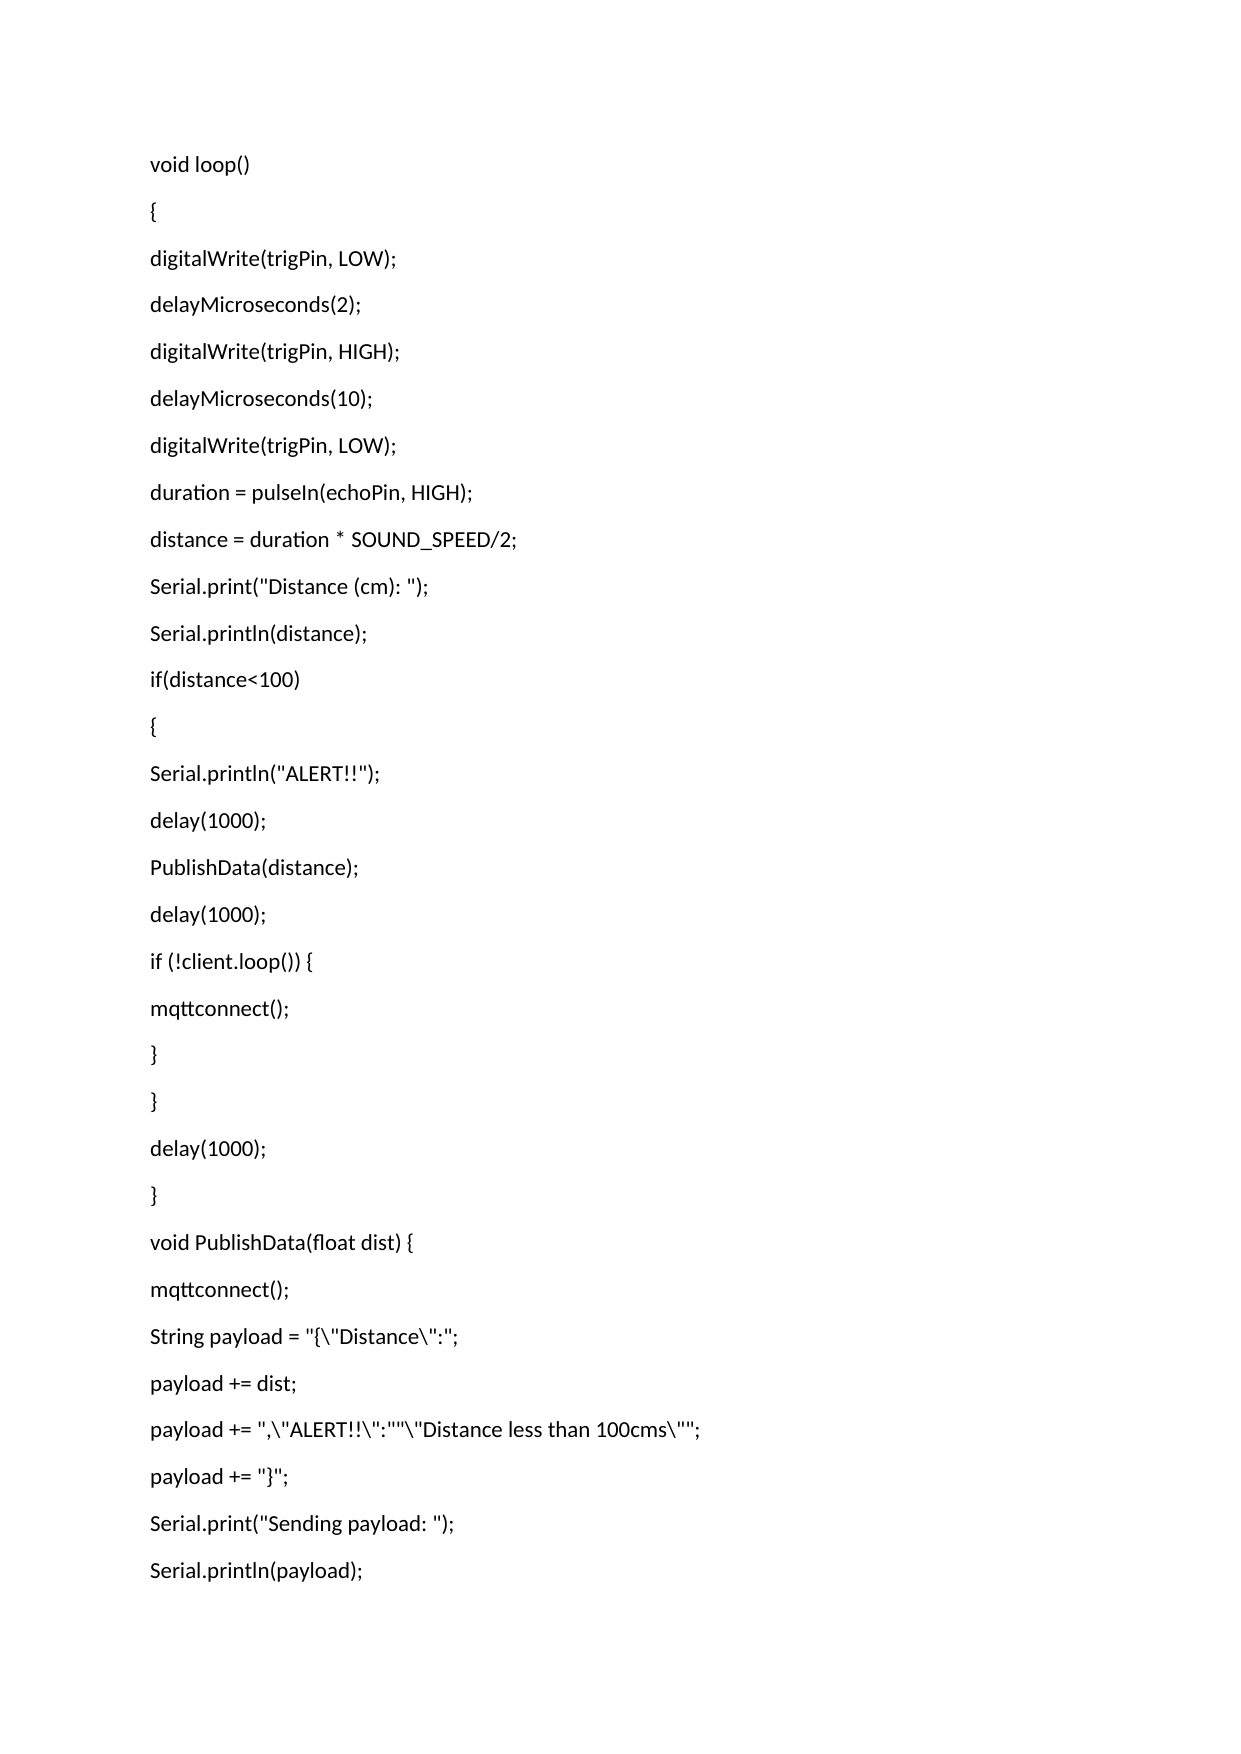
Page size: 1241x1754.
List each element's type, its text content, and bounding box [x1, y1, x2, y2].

text delayMicroseconds(2); [150, 291, 1090, 319]
text Serial.print("Distance (cm): "); [150, 572, 1090, 600]
text Serial.println(distance); [150, 619, 1090, 647]
text delayMicroseconds(10); [150, 384, 1090, 412]
text mqttconnect(); [150, 994, 1090, 1022]
text delay(1000); [150, 900, 1090, 928]
text } [150, 1087, 1090, 1116]
text digitalWrite(trigPin, LOW); [150, 431, 1090, 459]
text } [150, 1041, 1090, 1069]
text String payload = "{\"Distance\":"; [150, 1322, 1090, 1350]
text duration = pulseIn(echoPin, HIGH); [150, 478, 1090, 506]
text { [150, 197, 1090, 225]
text Serial.print("Sending payload: "); [150, 1509, 1090, 1537]
text mqttconnect(); [150, 1275, 1090, 1303]
text PublishData(distance); [150, 853, 1090, 881]
text digitalWrite(trigPin, HIGH); [150, 337, 1090, 366]
text if (!client.loop()) { [150, 947, 1090, 975]
text delay(1000); [150, 1134, 1090, 1162]
text payload += "}"; [150, 1462, 1090, 1491]
text void PublishData(float dist) { [150, 1228, 1090, 1256]
text void loop() [150, 150, 1090, 178]
text Serial.println(payload); [150, 1556, 1090, 1584]
text payload += ",\"ALERT!!\":""\"Distance less than 100cms\""; [150, 1416, 1090, 1444]
text delay(1000); [150, 806, 1090, 834]
text distance = duration * SOUND_SPEED/2; [150, 525, 1090, 553]
text Serial.println("ALERT!!"); [150, 759, 1090, 787]
text } [150, 1181, 1090, 1209]
text { [150, 712, 1090, 741]
text if(distance<100) [150, 666, 1090, 694]
text digitalWrite(trigPin, LOW); [150, 244, 1090, 272]
text payload += dist; [150, 1369, 1090, 1397]
